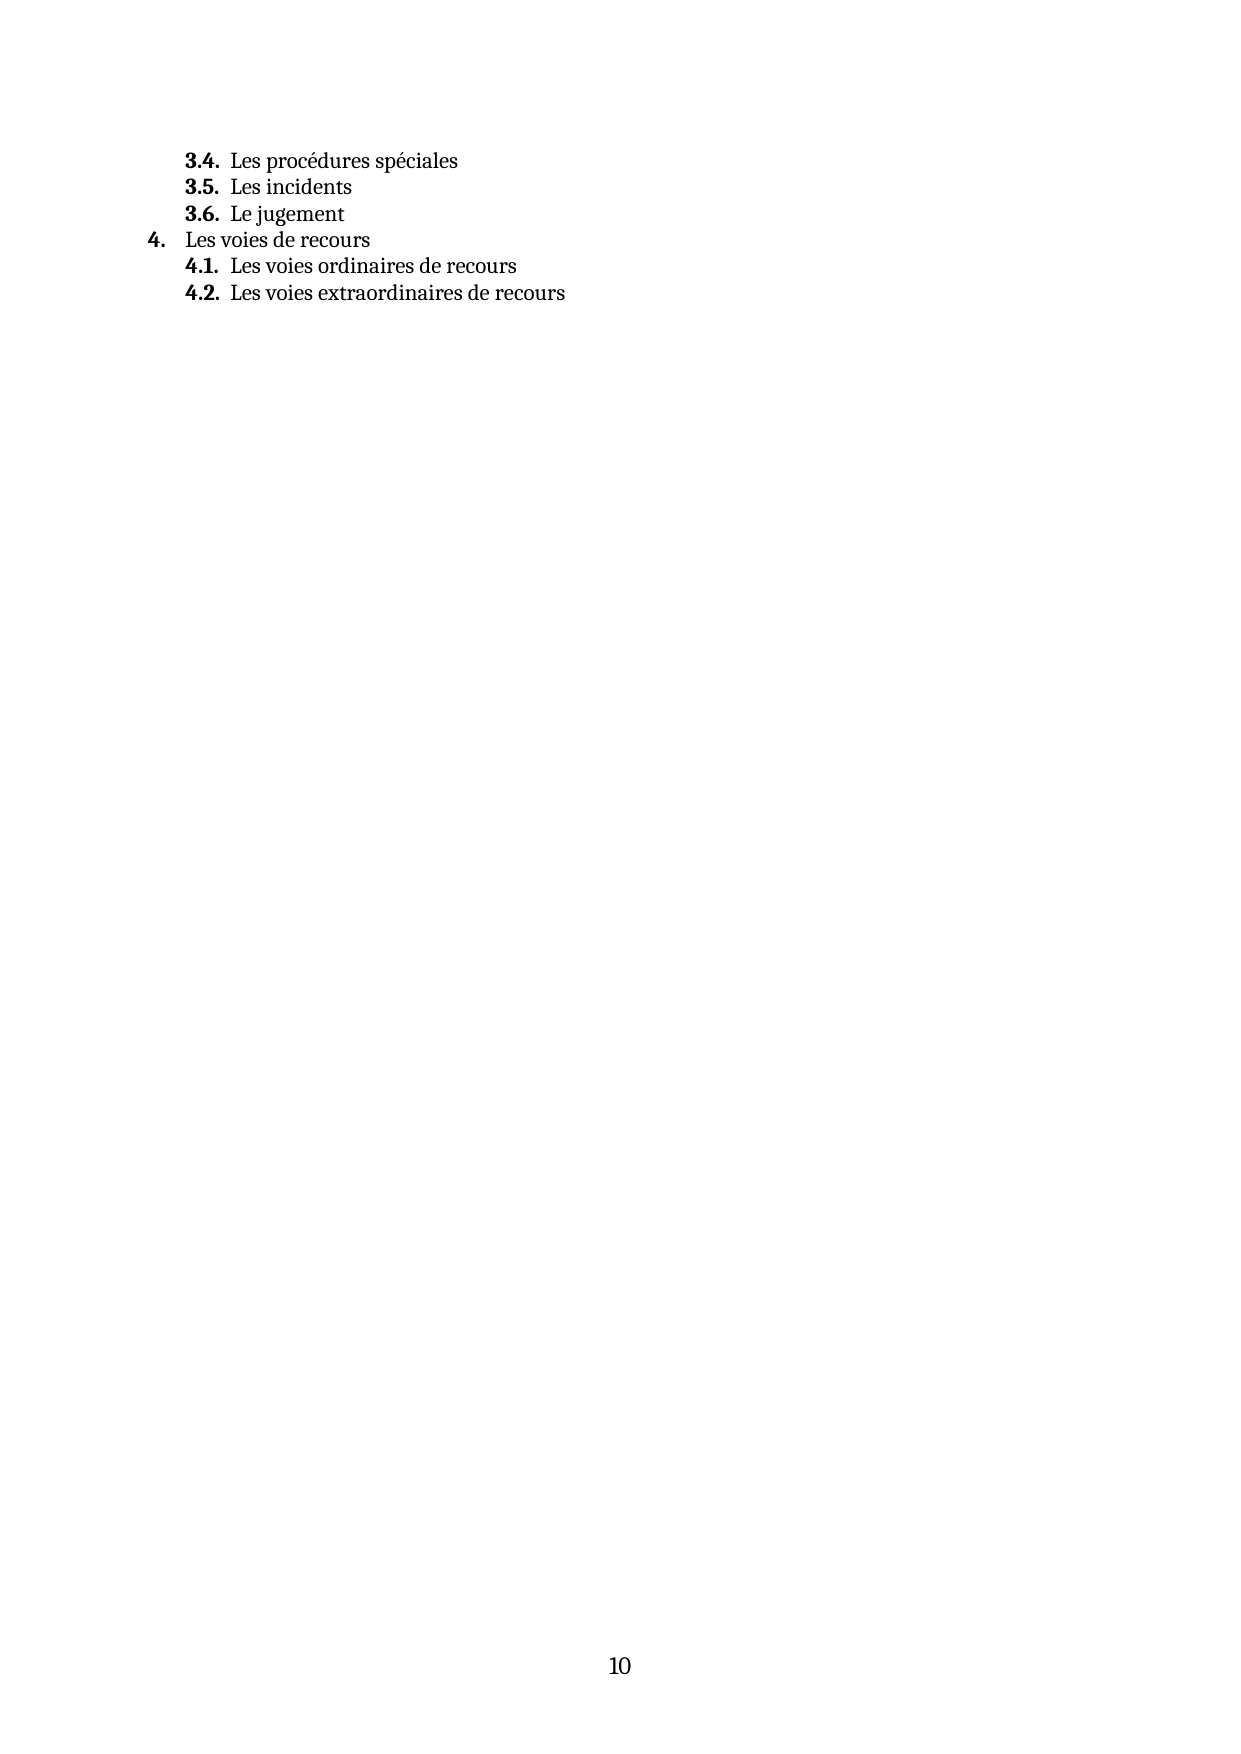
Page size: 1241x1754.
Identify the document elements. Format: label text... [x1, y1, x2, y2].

list Les voies extraordinaires de recours [185, 279, 1092, 306]
list Les voies ordinaires de recours [185, 253, 1092, 279]
list Les voies de recours [148, 227, 1092, 253]
list Les incidents [185, 174, 1092, 200]
list Les procédures spéciales [185, 148, 1092, 174]
list Le jugement [185, 200, 1092, 227]
